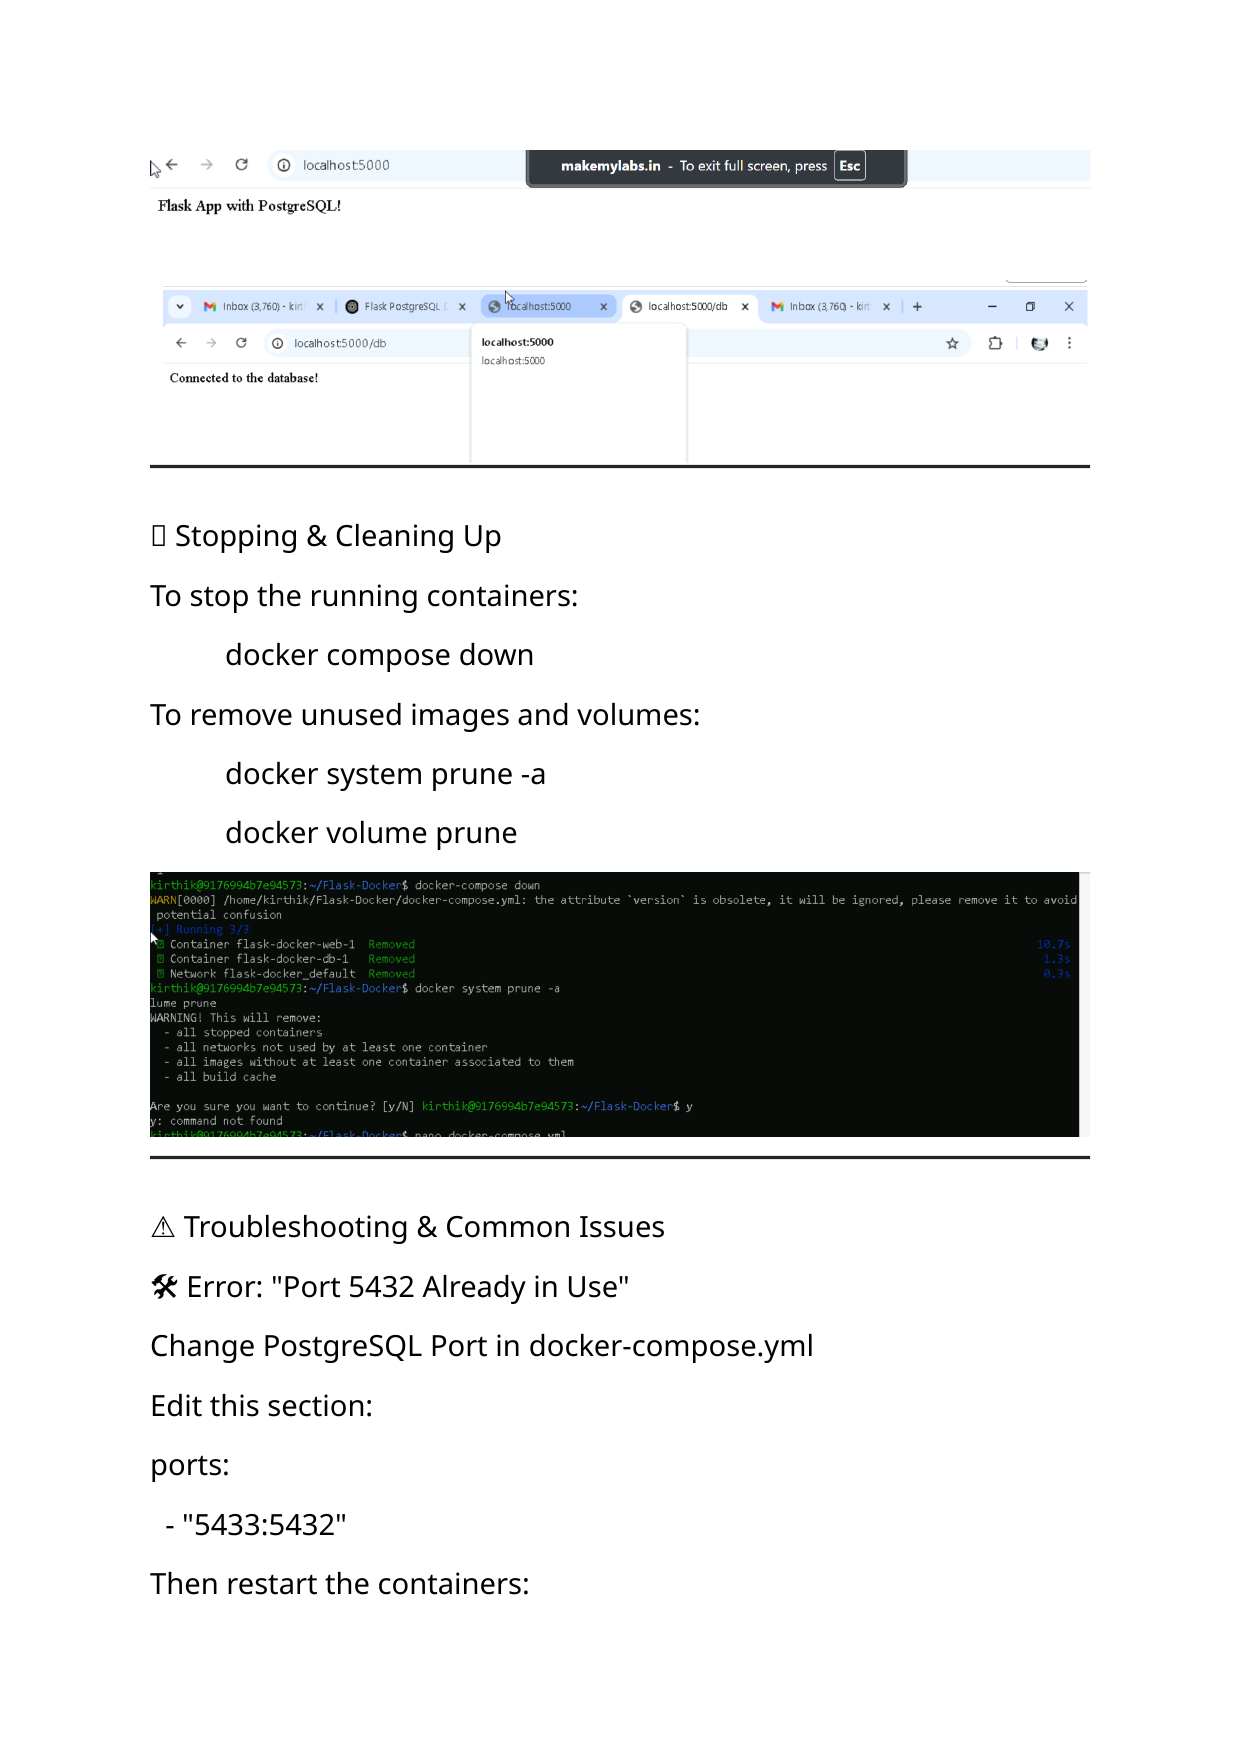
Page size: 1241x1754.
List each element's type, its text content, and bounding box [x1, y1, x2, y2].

text 🛠 Error: "Port 5432 Already in Use" [150, 1266, 1090, 1306]
text Then restart the containers: [150, 1563, 1090, 1603]
text ports: [150, 1444, 1090, 1484]
text To remove unused images and volumes: [150, 694, 1090, 733]
text docker volume prune [150, 813, 1090, 852]
text ⚠ Troubleshooting & Common Issues [150, 1206, 1090, 1246]
text 🛑 Stopping & Cleaning Up [150, 515, 1090, 555]
text Edit this section: [150, 1385, 1090, 1424]
text docker system prune -a [150, 753, 1090, 793]
text - "5433:5432" [150, 1504, 1090, 1543]
picture [150, 872, 1091, 1137]
text To stop the running containers: [150, 575, 1090, 614]
picture [150, 280, 1091, 463]
text docker compose down [150, 634, 1090, 674]
picture [150, 150, 1091, 278]
text Change PostgreSQL Port in docker-compose.yml [150, 1325, 1090, 1365]
